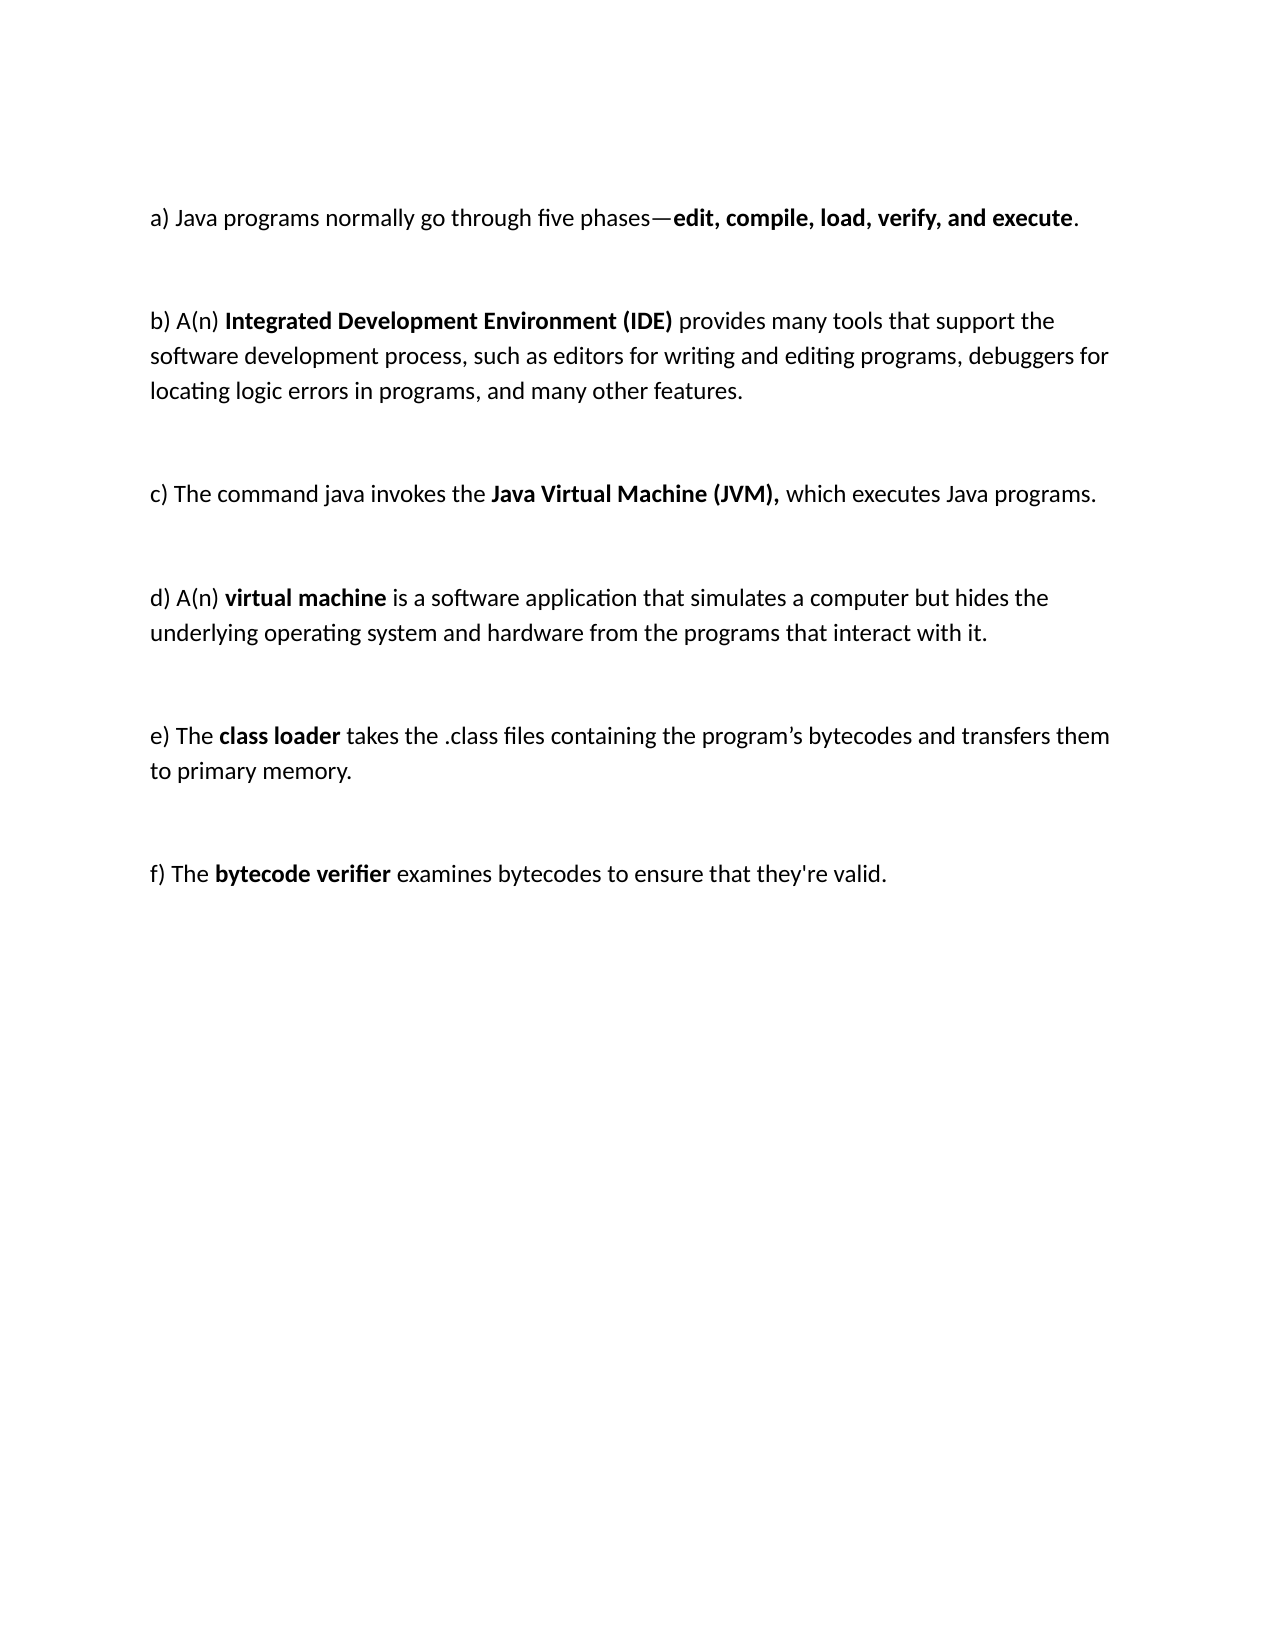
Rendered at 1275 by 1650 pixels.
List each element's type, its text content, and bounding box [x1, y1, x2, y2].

text a) Java programs normally go through five phases—edit, compile, load, verify, and execute. [150, 202, 1125, 232]
text e) The class loader takes the .class files containing the program’s bytecodes and transfers them to primary memory. [150, 720, 1125, 786]
text b) A(n) Integrated Development Environment (IDE) provides many tools that support the software development process, such as editors for writing and editing programs, debuggers for locating logic errors in programs, and many other features. [150, 305, 1125, 406]
text d) A(n) virtual machine is a software application that simulates a computer but hides the underlying operating system and hardware from the programs that interact with it. [150, 582, 1125, 647]
text f) The bytecode verifier examines bytecodes to ensure that they're valid. [150, 858, 1125, 889]
text c) The command java invokes the Java Virtual Machine (JVM), which executes Java programs. [150, 478, 1125, 509]
